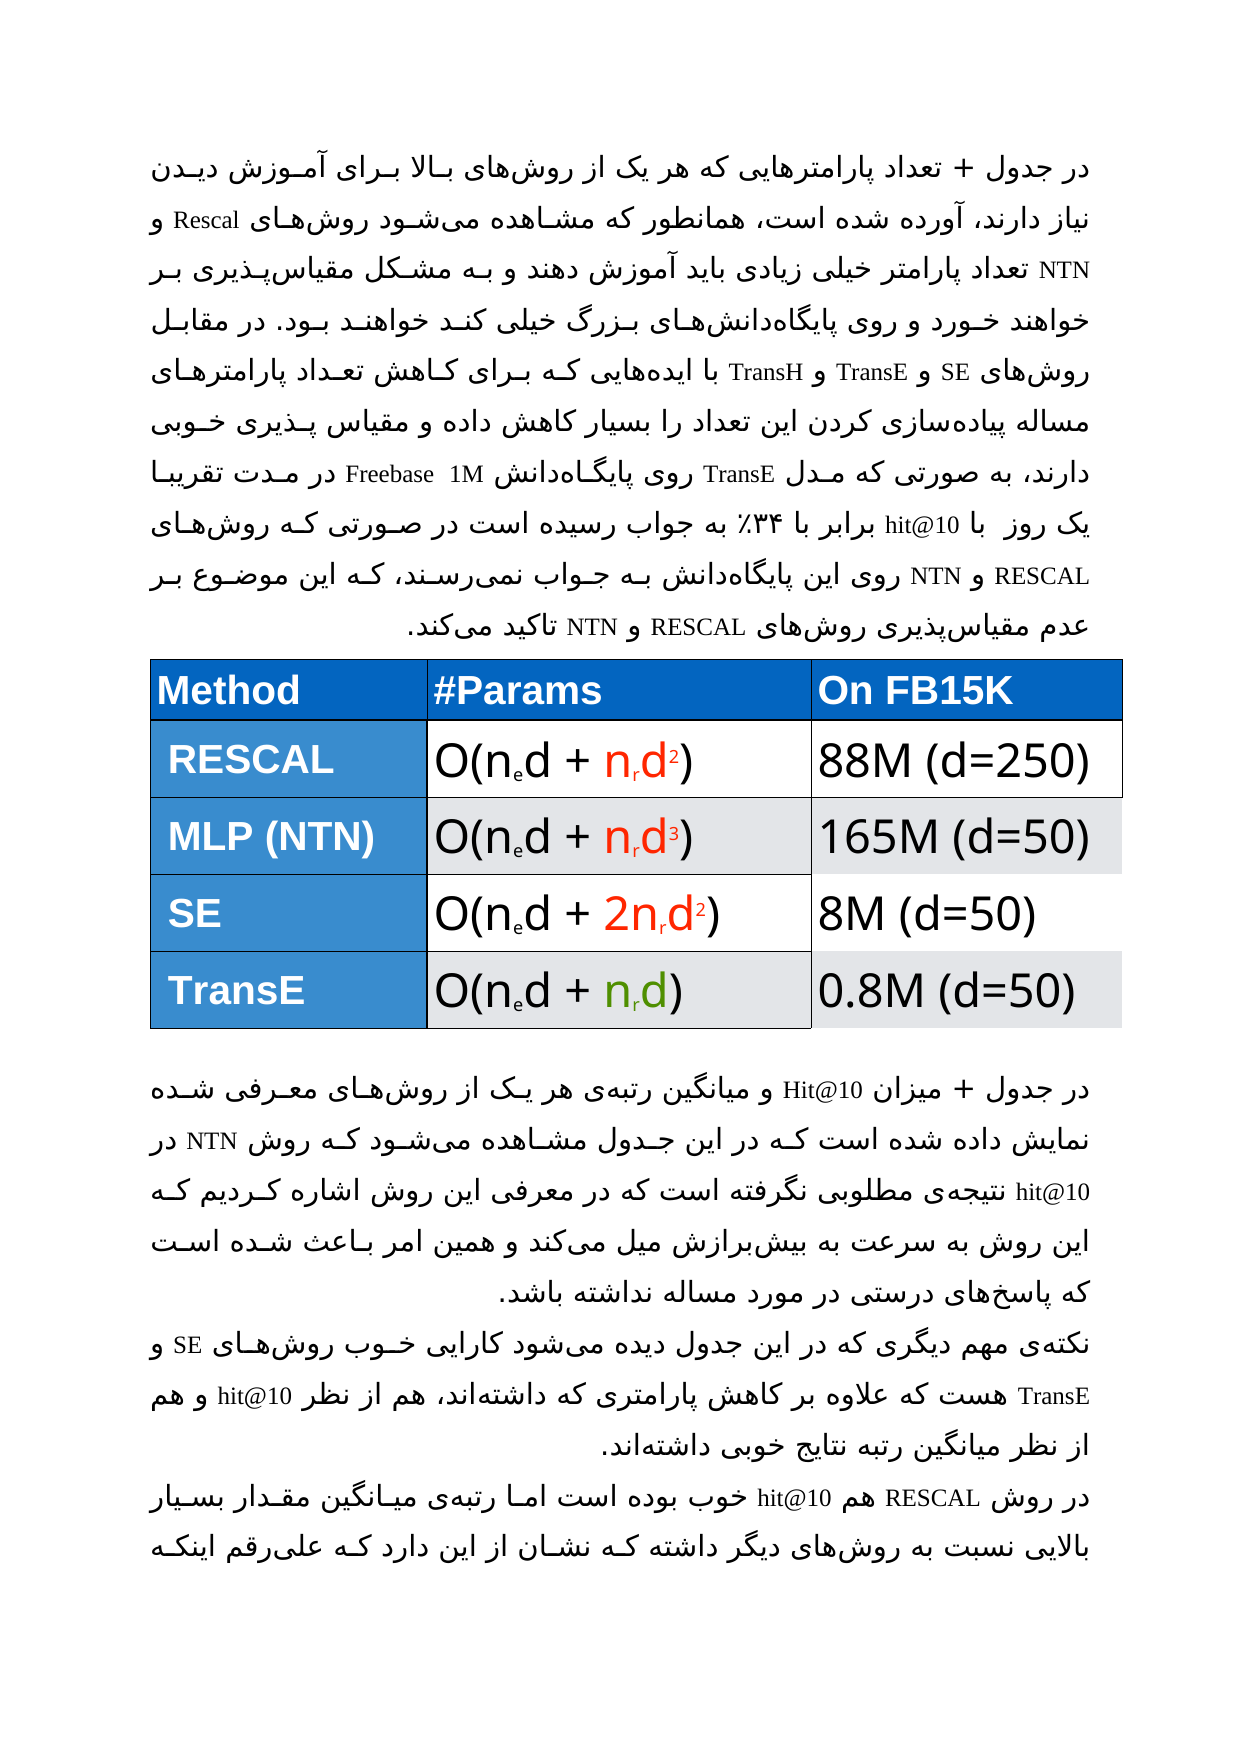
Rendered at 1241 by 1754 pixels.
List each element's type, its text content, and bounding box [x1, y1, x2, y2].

table_cell 0.8M (d=50) [812, 951, 1122, 1028]
table_cell O(ned + nrd) [428, 952, 811, 1028]
table_cell O(ned + nrd2) [428, 721, 811, 797]
table_header #Params [428, 660, 811, 719]
table_cell MLP (NTN) [151, 798, 426, 874]
table_cell O(ned + nrd3) [428, 798, 811, 874]
table_cell SE [151, 875, 426, 951]
table_cell 8M (d=50) [812, 874, 1122, 951]
table_header Method [151, 660, 427, 719]
table_cell RESCAL [151, 721, 426, 797]
table_cell 165M (d=50) [812, 798, 1122, 874]
table_cell O(ned + 2nrd2) [428, 875, 811, 951]
table_header On FB15K [812, 660, 1122, 719]
table_cell 88M (d=250) [812, 721, 1122, 797]
text در جدول + تعداد پارامتر‌هایی که هر یک از روش‌های بالا برای آموزش دیدن نیاز دارند، آورده شده است، همانطور که مشاهده می‌شود روش‌های Rescal و NTN تعداد پارامتر خیلی زیادی باید آموزش دهند و به مشکل مقیاس‌پذیری بر خواهند خورد و روی پایگاه‌دانش‌های بزرگ خیلی کند خواهند بود. در مقابل روش‌های SE و TransE و TransH با ایده‌هایی که برای کاهش تعداد پارامتر‌های مساله پیاده‌سازی کردن این تعداد را بسیار کاهش داده و مقیاس پذیری خوبی دارند، به صورتی که مدل TransE روی پایگاه‌دانش Freebase 1M در مدت تقریبا یک روز با hit@10 برابر با ۳۴٪ به جواب رسیده است در صورتی که روش‌های RESCAL و NTN روی این پایگاه‌دانش به جواب نمی‌رسند، که این موضوع بر عدم مقیاس‌پذیری روش‌های RESCAL و NTN تاکید می‌کند. [150, 150, 1090, 642]
table_cell TransE [151, 952, 426, 1028]
